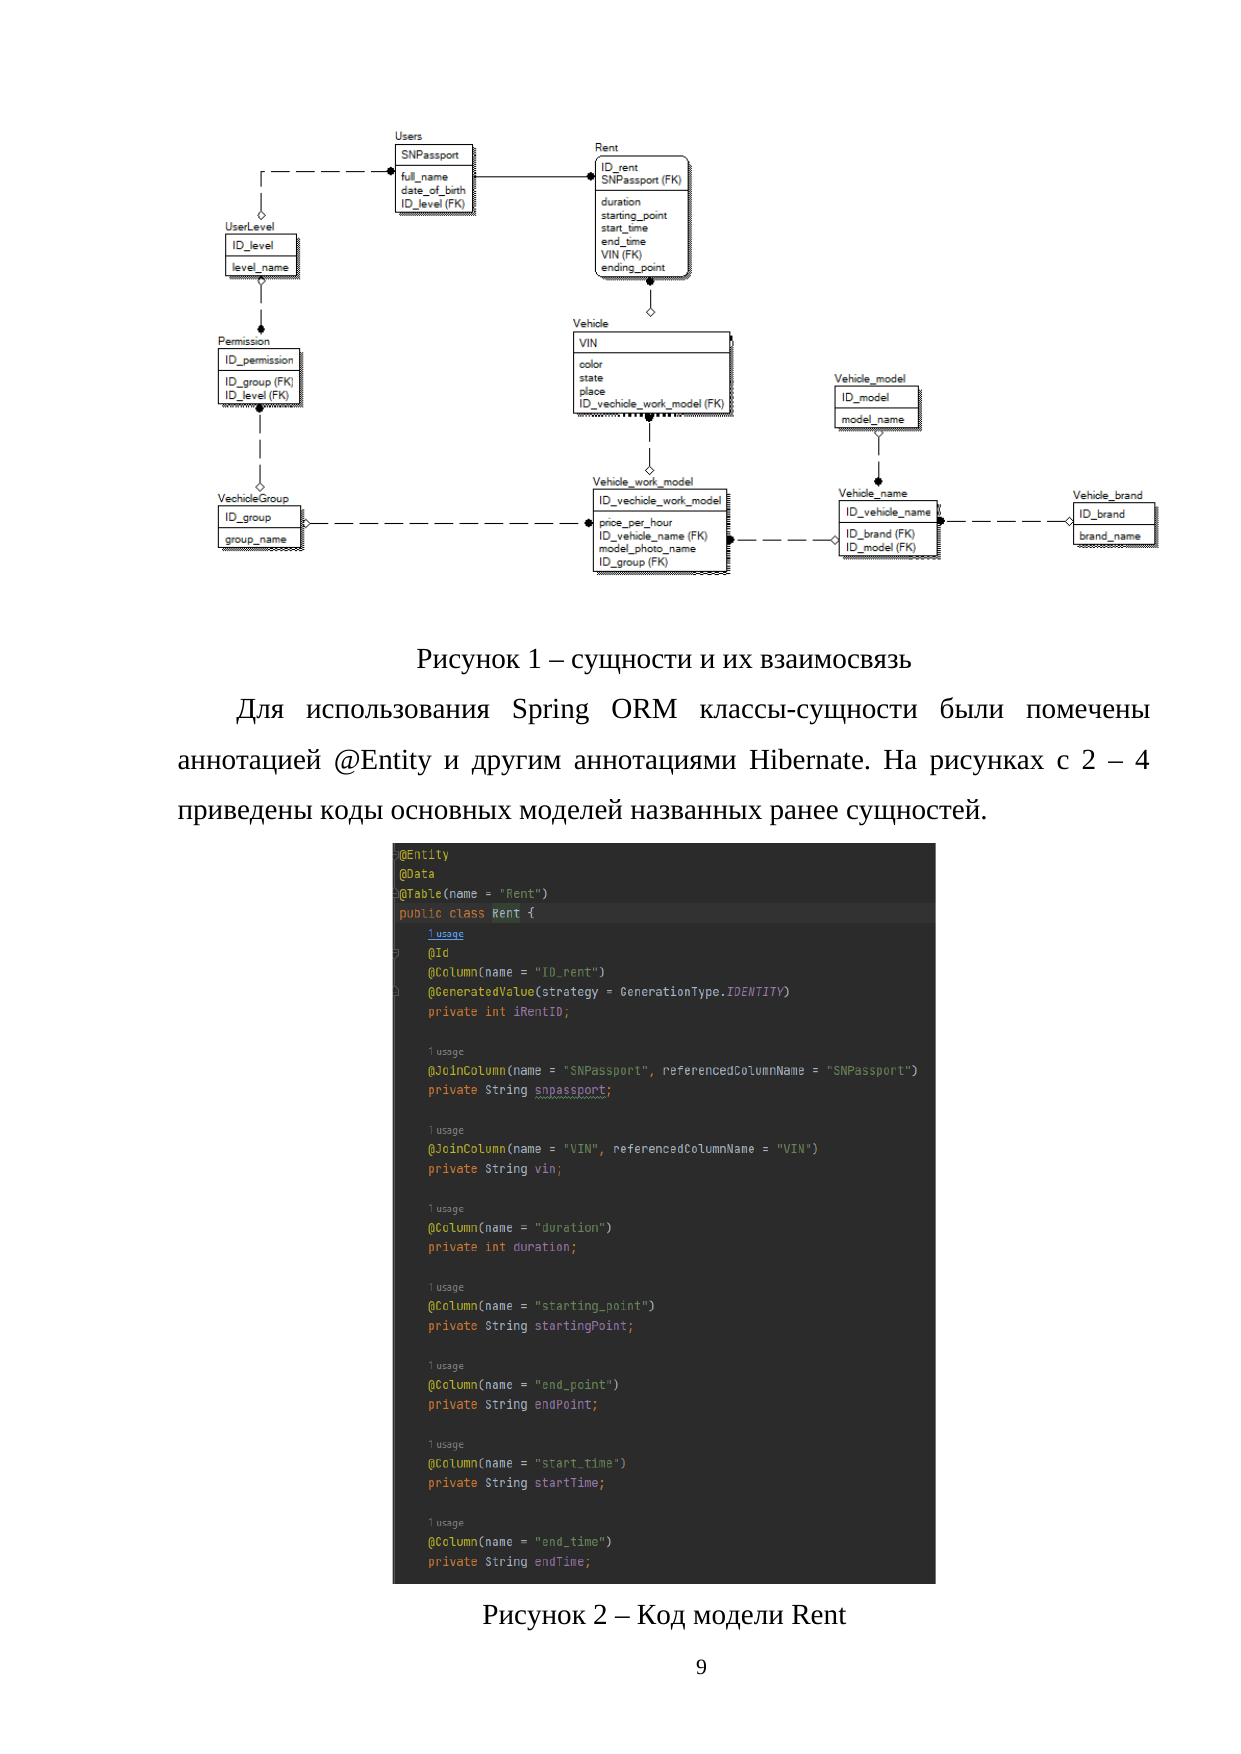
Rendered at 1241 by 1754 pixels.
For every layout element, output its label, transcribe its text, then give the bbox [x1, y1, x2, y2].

picture [392, 843, 936, 1584]
text Рисунок 2 – Код модели Rent [177, 1597, 1151, 1631]
picture [196, 118, 1171, 624]
list Рисунок 1 – сущности и их взаимосвязь [177, 641, 1151, 674]
list Для использования Spring ORM классы-сущности были помечены аннотацией @Entity и другим аннотациями Hibernate. На рисунках с 2 – 4 приведены коды основных моделей названных ранее сущностей. [177, 692, 1151, 826]
